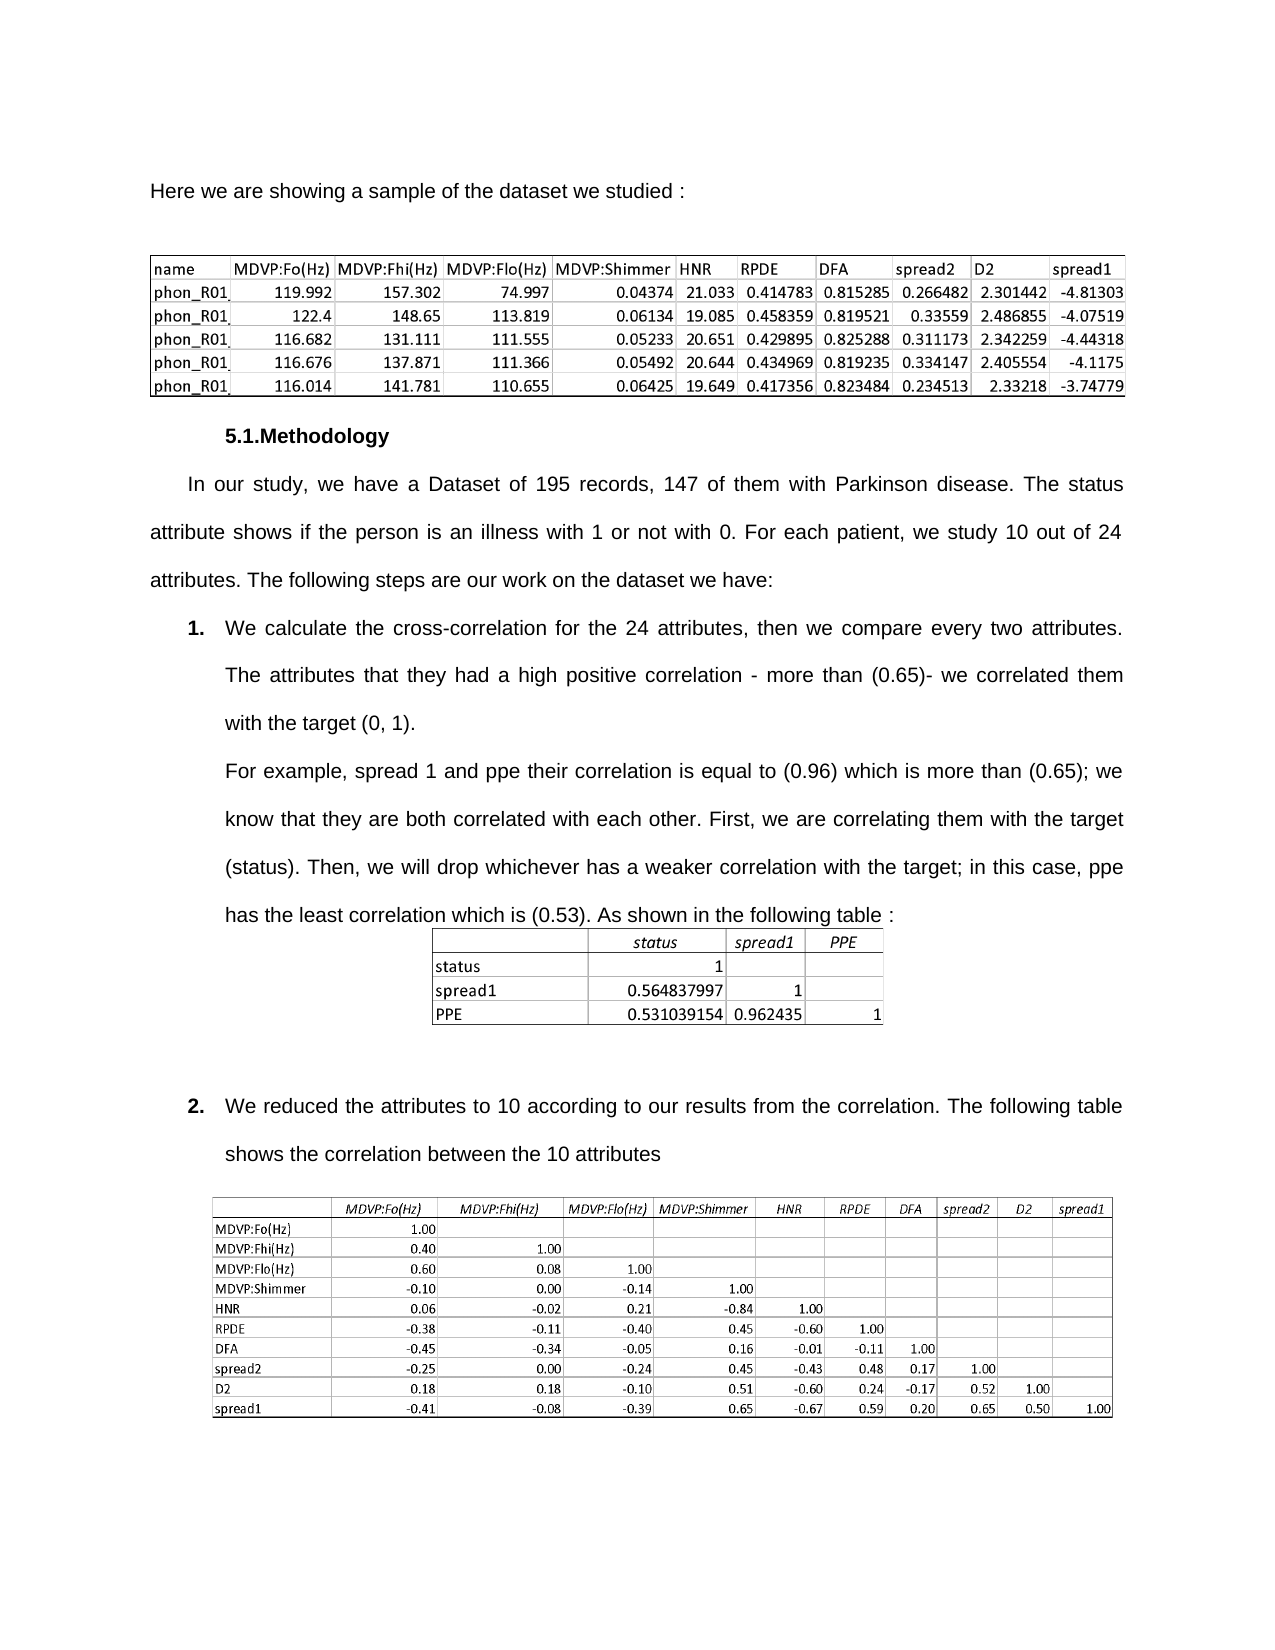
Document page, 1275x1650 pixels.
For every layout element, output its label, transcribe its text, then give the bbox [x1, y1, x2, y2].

picture [212, 1197, 1113, 1418]
picture [432, 928, 884, 1025]
picture [150, 255, 1125, 397]
text For example, spread 1 and ppe their correlation is equal to (0.96) which is more than (0.65); we know that they are both correlated with each other. First, we are correlating them with the target (status). Then, we will drop whichever has a weaker correlation with the target; in this case, ppe has the least correlation which is (0.53). As shown in the following table : [225, 759, 1125, 927]
text Here we are showing a sample of the dataset we studied : [150, 179, 1125, 203]
text In our study, we have a Dataset of 195 records, 147 of them with Parkinson disease. The status attribute shows if the person is an illness with 1 or not with 0. For each patient, we study 10 out of 24 attributes. The following steps are our work on the dataset we have: [150, 472, 1125, 591]
text 5.1.Methodology [150, 424, 1125, 448]
list We reduced the attributes to 10 according to our results from the correlation. The following table shows the correlation between the 10 attributes [187, 1093, 1125, 1165]
list We calculate the cross-correlation for the 24 attributes, then we compare every two attributes. The attributes that they had a high positive correlation - more than (0.65)- we correlated them with the target (0, 1). [187, 615, 1125, 735]
